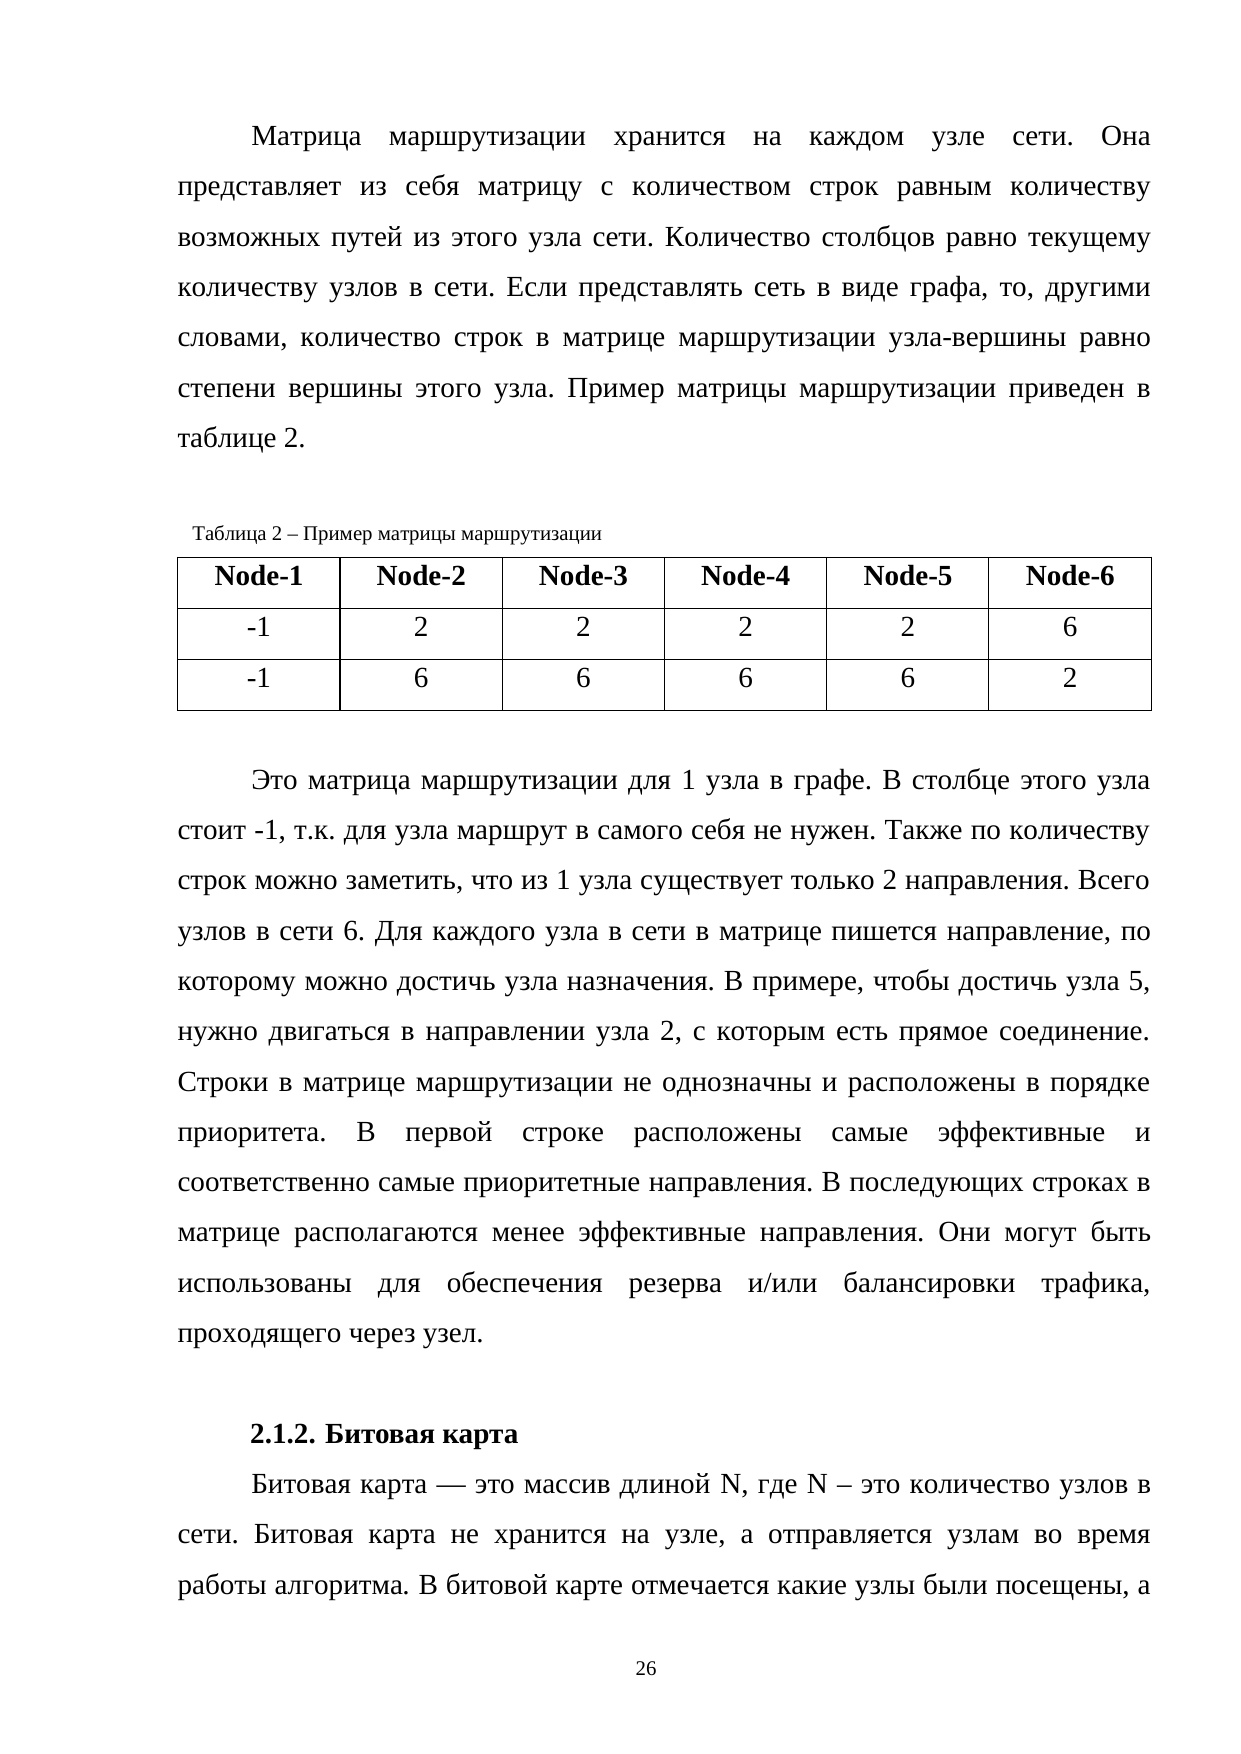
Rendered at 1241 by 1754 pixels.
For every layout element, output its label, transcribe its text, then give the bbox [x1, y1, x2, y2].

table_cell 2 [341, 609, 502, 659]
table_header Node-2 [341, 558, 502, 608]
text Таблица 2 – Пример матрицы маршрутизации [192, 521, 1152, 545]
table_header Node-4 [665, 558, 826, 608]
table_header Node-5 [827, 558, 988, 608]
table_cell 6 [827, 660, 988, 710]
table_cell 2 [665, 609, 826, 659]
table_header Node-6 [989, 558, 1151, 608]
table_cell 2 [989, 660, 1151, 710]
table_header Node-3 [503, 558, 664, 608]
text Это матрица маршрутизации для 1 узла в графе. В столбце этого узла стоит -1, т.к. для узла маршрут в самого себя не нужен. Также по количеству строк можно заметить, что из 1 узла существует только 2 направления. Всего узлов в сети 6. Для каждого узла в сети в матрице пишется направление, по которому можно достичь узла назначения. В примере, чтобы достичь узла 5, нужно двигаться в направлении узла 2, с которым есть прямое соединение. Строки в матрице маршрутизации не однозначны и расположены в порядке приоритета. В первой строке расположены самые эффективные и соответственно самые приоритетные направления. В последующих строках в матрице располагаются менее эффективные направления. Они могут быть использованы для обеспечения резерва и/или балансировки трафика, проходящего через узел. [177, 762, 1152, 1349]
table_cell -1 [178, 609, 339, 659]
table_cell 6 [665, 660, 826, 710]
subtitle Битовая карта [250, 1416, 1152, 1449]
table_cell 6 [989, 609, 1151, 659]
table_cell 2 [827, 609, 988, 659]
table_cell -1 [178, 660, 339, 710]
text Матрица маршрутизации хранится на каждом узле сети. Она представляет из себя матрицу с количеством строк равным количеству возможных путей из этого узла сети. Количество столбцов равно текущему количеству узлов в сети. Если представлять сеть в виде графа, то, другими словами, количество строк в матрице маршрутизации узла-вершины равно степени вершины этого узла. Пример матрицы маршрутизации приведен в таблице 2. [177, 118, 1152, 453]
table_cell 6 [341, 660, 502, 710]
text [177, 1466, 1152, 1600]
table_cell 2 [503, 609, 664, 659]
table_header Node-1 [178, 558, 339, 608]
table_cell 6 [503, 660, 664, 710]
